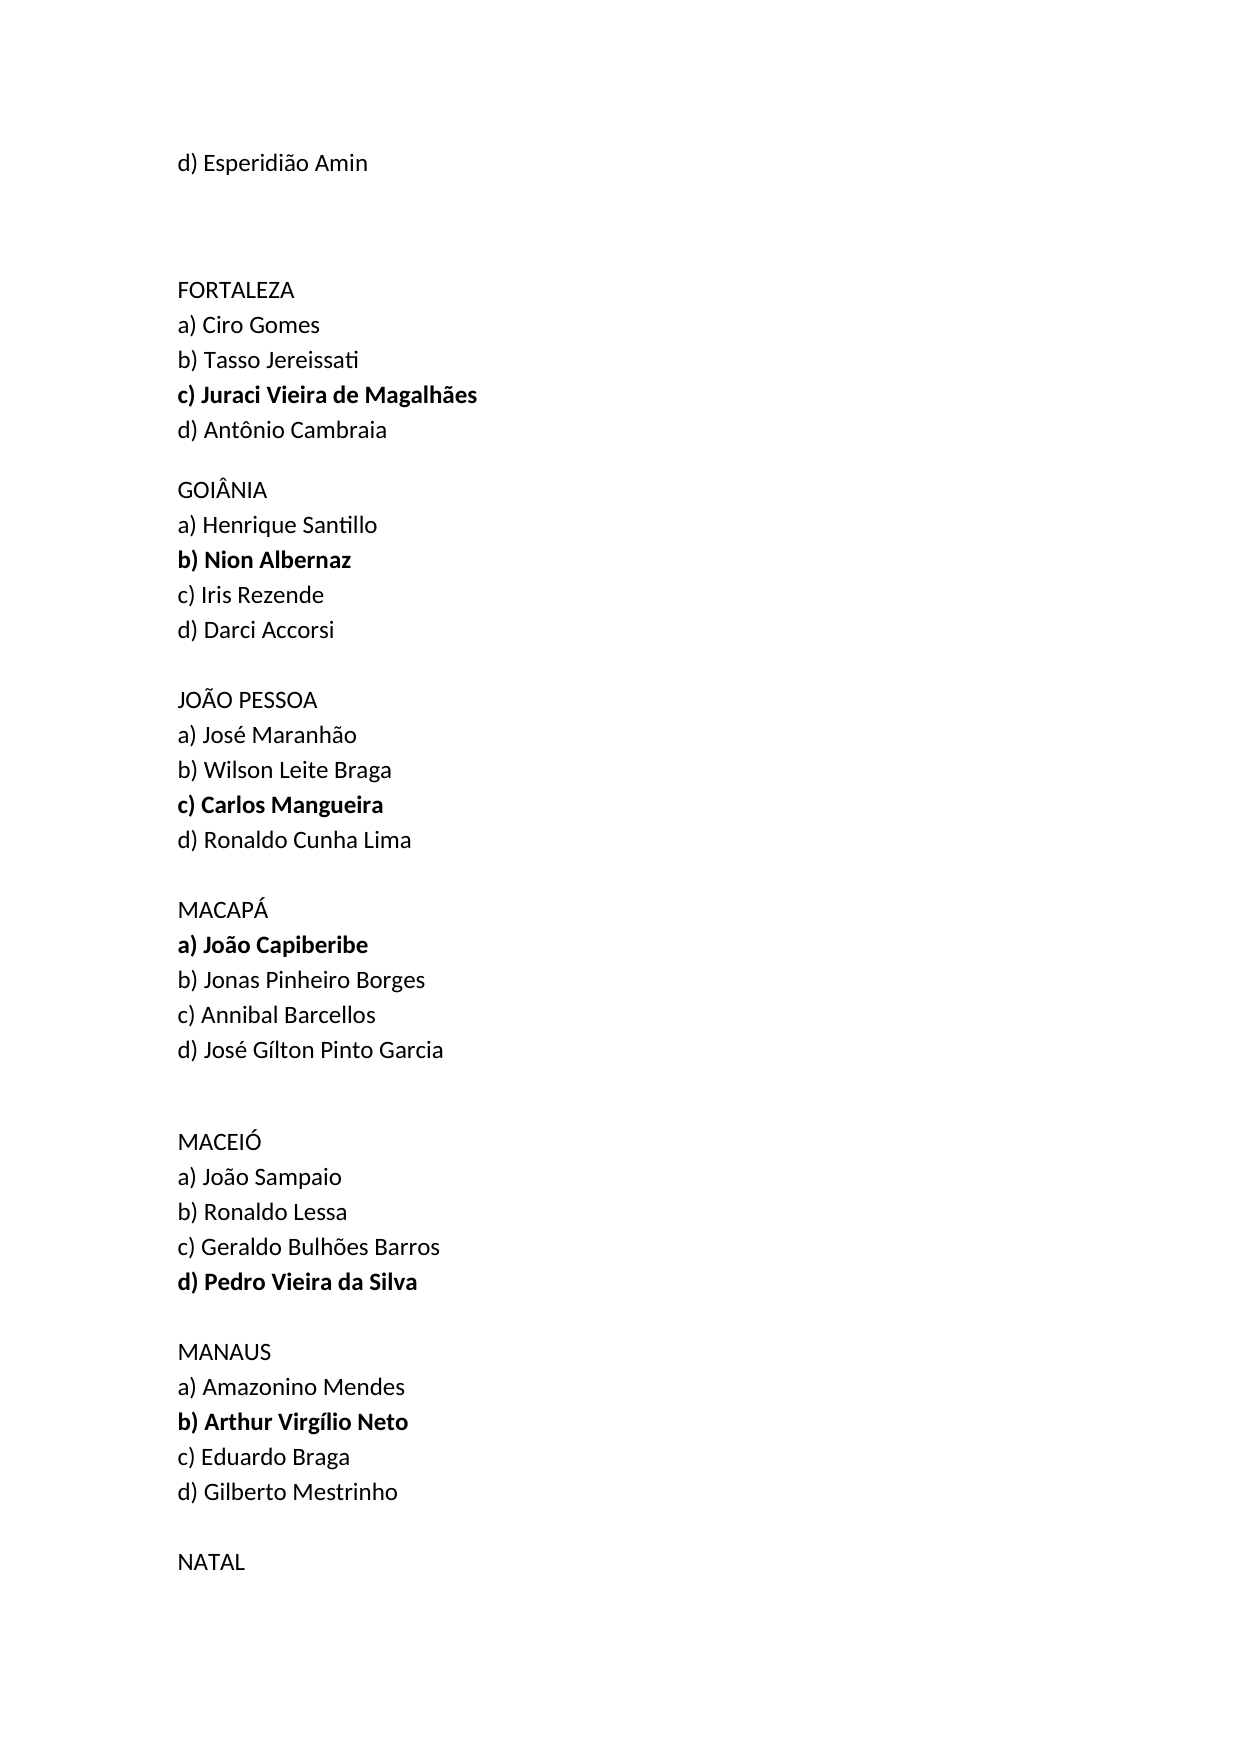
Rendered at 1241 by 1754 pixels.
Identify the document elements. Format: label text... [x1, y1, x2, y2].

text FORTALEZA a) Ciro Gomes b) Tasso Jereissati c) Juraci Vieira de Magalhães d) Antônio Cambraia [177, 239, 1063, 445]
text GOIÂNIA a) Henrique Santillo b) Nion Albernaz c) Iris Rezende d) Darci Accorsi JOÃO PESSOA a) José Maranhão b) Wilson Leite Braga c) Carlos Mangueira d) Ronaldo Cunha Lima MACAPÁ a) João Capiberibe b) Jonas Pinheiro Borges c) Annibal Barcellos d) José Gílton Pinto Garcia [177, 474, 1063, 1097]
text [177, 148, 1063, 210]
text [177, 1126, 1063, 1577]
